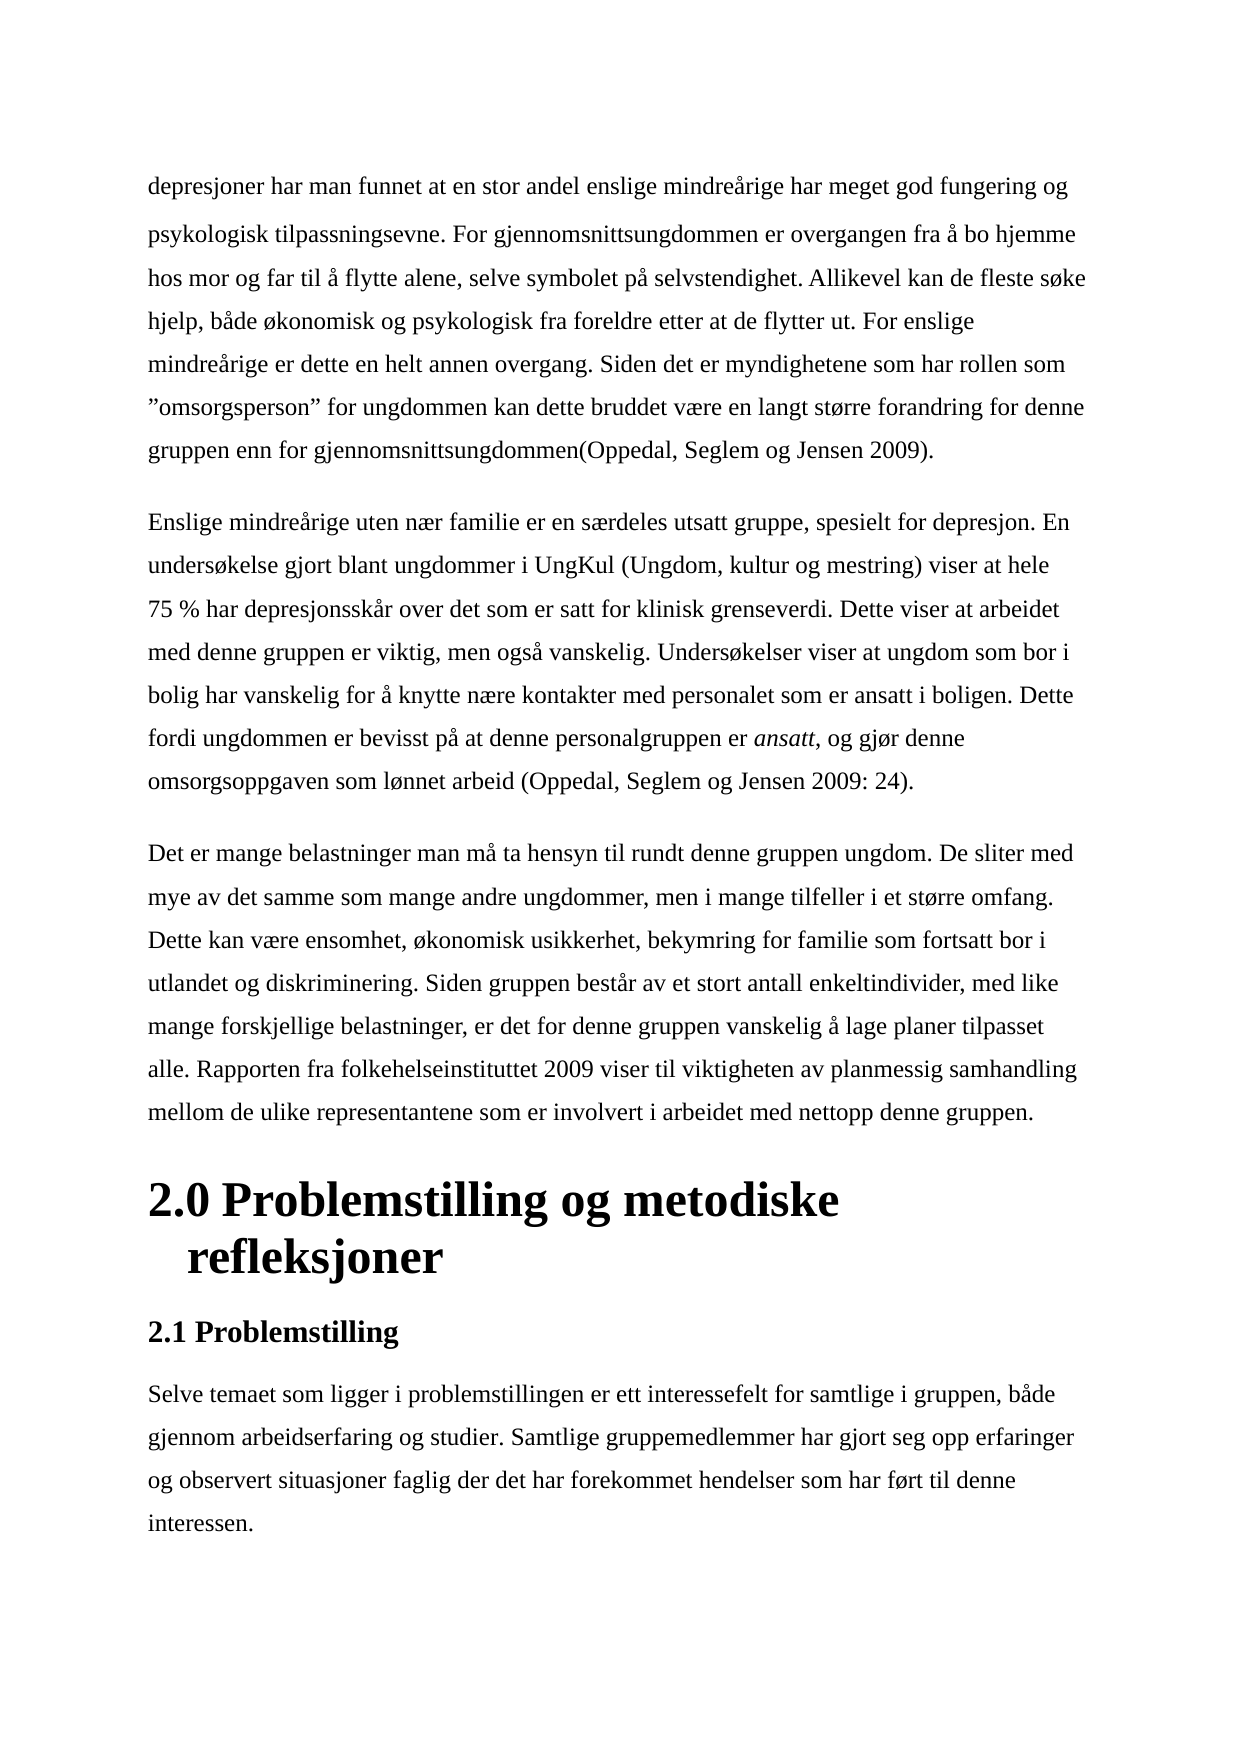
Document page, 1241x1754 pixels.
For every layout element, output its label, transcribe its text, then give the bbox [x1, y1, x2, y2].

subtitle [148, 148, 1093, 464]
text Selve temaet som ligger i problemstillingen er ett interessefelt for samtlige i gruppen, både gjennom arbeidserfaring og studier. Samtlige gruppemedlemmer har gjort seg opp erfaringer og observert situasjoner faglig der det har forekommet hendelser som har ført til denne interessen. [148, 1379, 1093, 1537]
subtitle Enslige mindreårige uten nær familie er en særdeles utsatt gruppe, spesielt for depresjon. En undersøkelse gjort blant ungdommer i UngKul (Ungdom, kultur og mestring) viser at hele 75 % har depresjonsskår over det som er satt for klinisk grenseverdi. Dette viser at arbeidet med denne gruppen er viktig, men også vanskelig. Undersøkelser viser at ungdom som bor i bolig har vanskelig for å knytte nære kontakter med personalet som er ansatt i boligen. Dette fordi ungdommen er bevisst på at denne personalgruppen er ansatt, og gjør denne omsorgsoppgaven som lønnet arbeid (Oppedal, Seglem og Jensen 2009: 24). [148, 507, 1093, 795]
subtitle Problemstilling og metodiske refleksjoner [148, 1169, 1093, 1284]
subtitle 2.1 Problemstilling [148, 1314, 1093, 1349]
subtitle Det er mange belastninger man må ta hensyn til rundt denne gruppen ungdom. De sliter med mye av det samme som mange andre ungdommer, men i mange tilfeller i et større omfang. Dette kan være ensomhet, økonomisk usikkerhet, bekymring for familie som fortsatt bor i utlandet og diskriminering. Siden gruppen består av et stort antall enkeltindivider, med like mange forskjellige belastninger, er det for denne gruppen vanskelig å lage planer tilpasset alle. Rapporten fra folkehelseinstituttet 2009 viser til viktigheten av planmessig samhandling mellom de ulike representantene som er involvert i arbeidet med nettopp denne gruppen. [148, 838, 1093, 1126]
